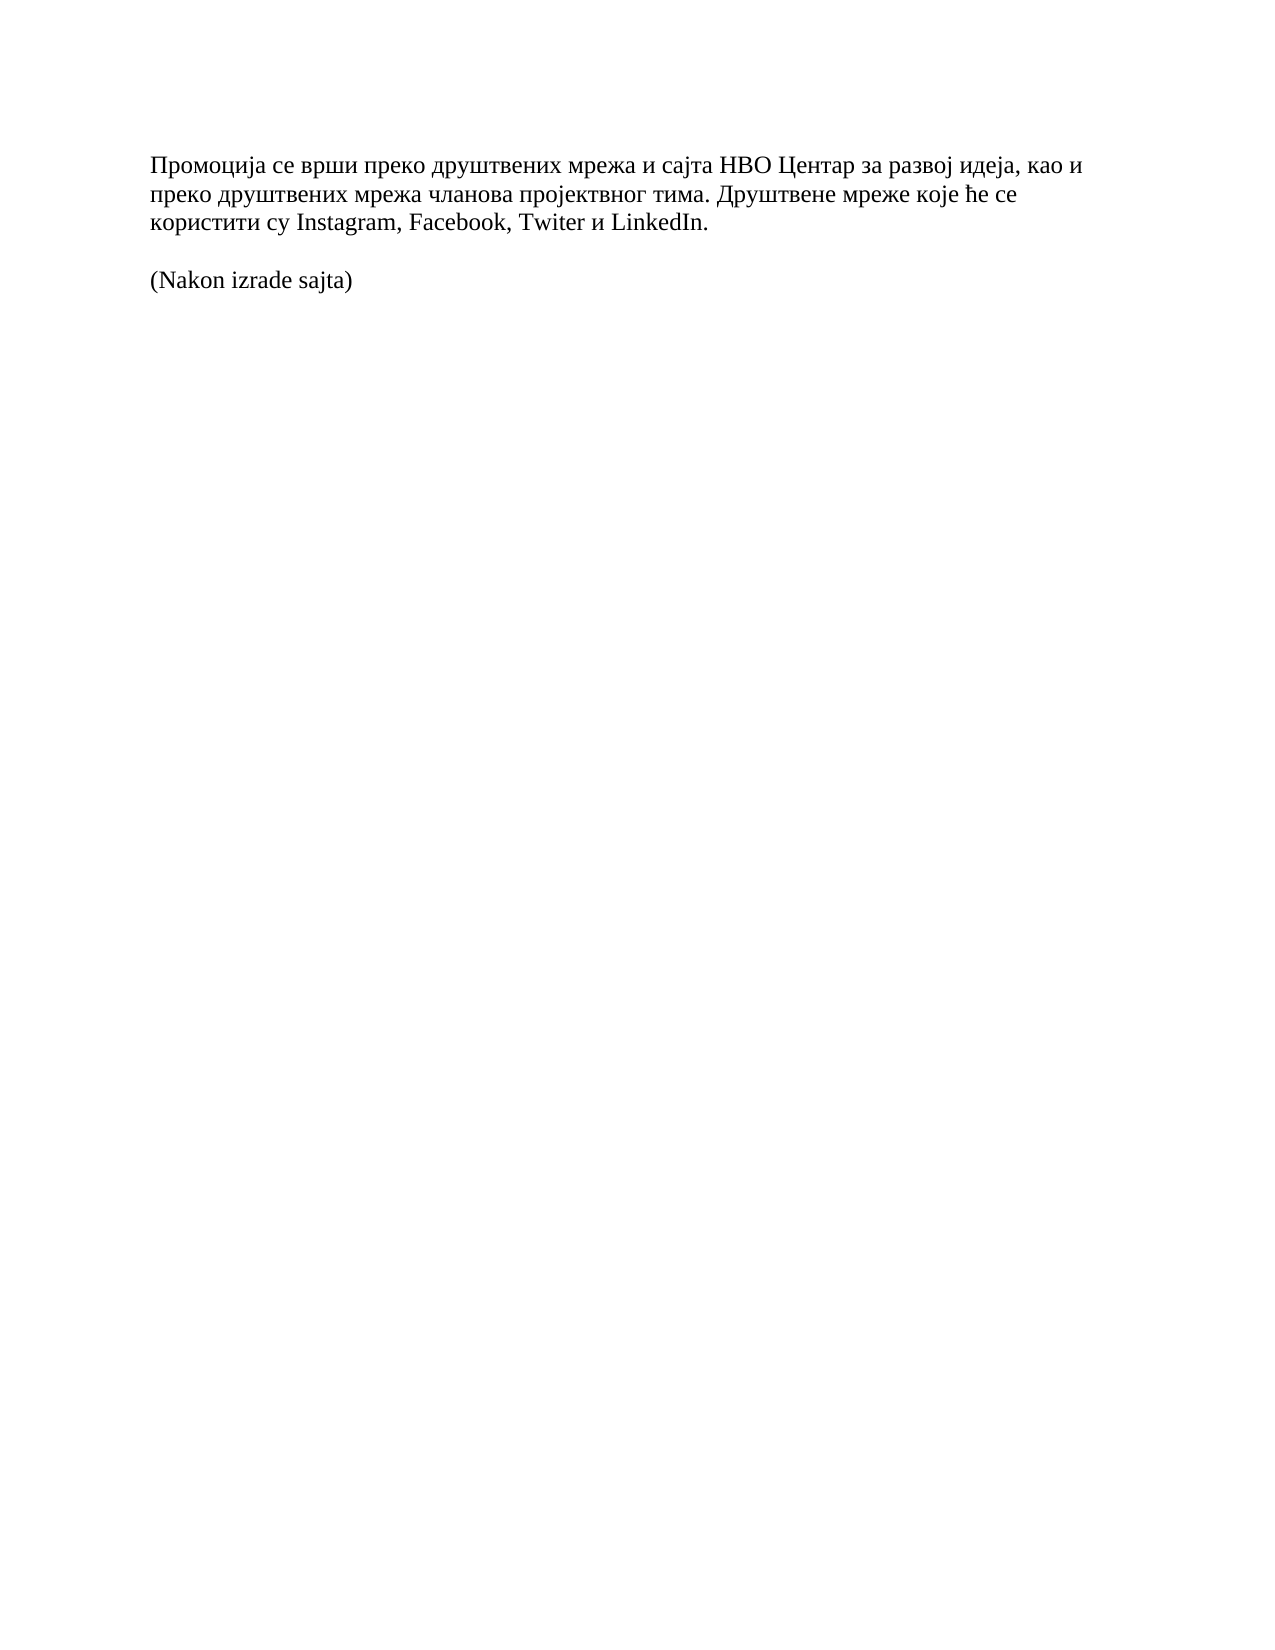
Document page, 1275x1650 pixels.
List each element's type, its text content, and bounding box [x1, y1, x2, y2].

text (Nakon izrade sajta) [150, 265, 1125, 294]
text Промоција се врши преко друштвених мрежа и сајта НВО Центар за развој идеја, као и преко друштвених мрежа чланова пројектвног тима. Друштвене мреже које ће се користити су Instagram, Facebook, Twiter и LinkedIn. [150, 150, 1125, 236]
